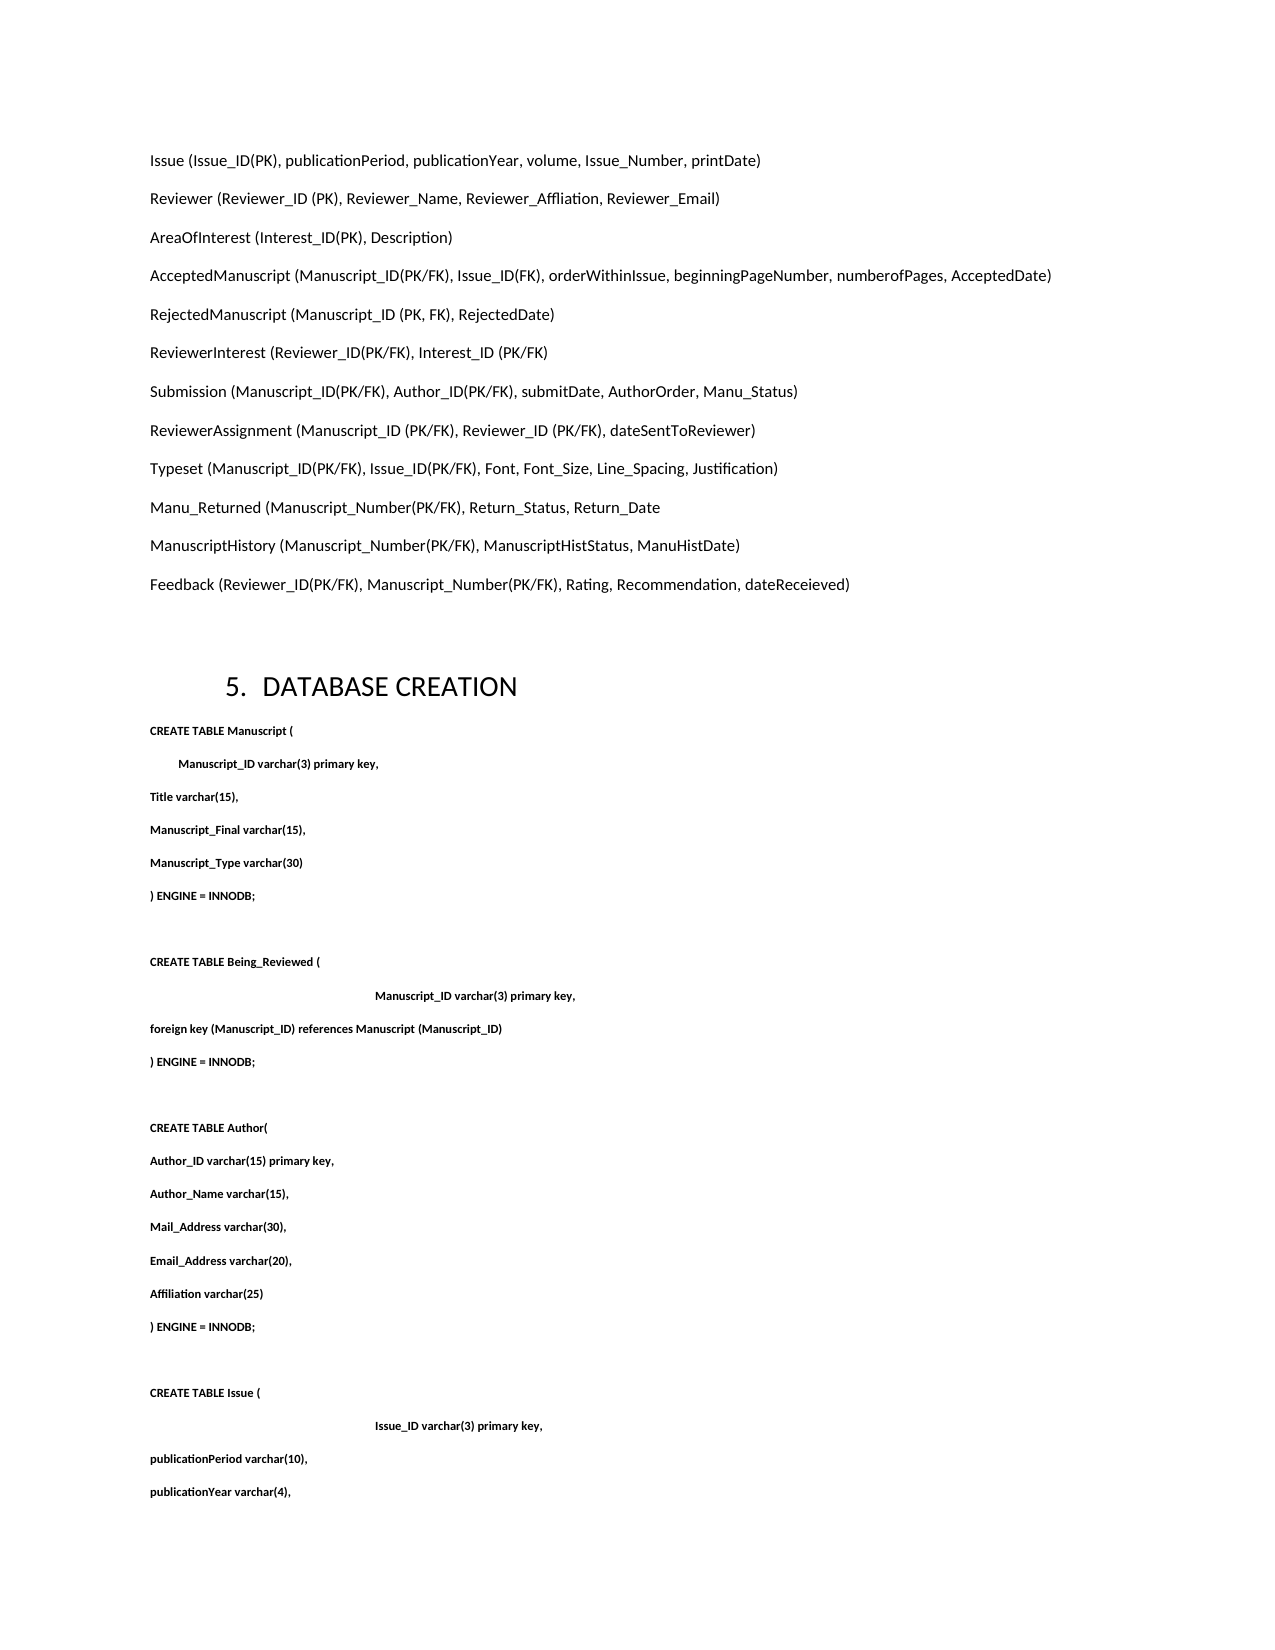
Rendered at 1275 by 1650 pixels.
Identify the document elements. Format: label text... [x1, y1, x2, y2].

text Issue (Issue_ID(PK), publicationPeriod, publicationYear, volume, Issue_Number, printDate) [150, 150, 1125, 170]
text CREATE TABLE Being_Reviewed ( [150, 954, 1125, 970]
text Author_Name varchar(15), [150, 1186, 1125, 1202]
text Manu_Returned (Manuscript_Number(PK/FK), Return_Status, Return_Date [150, 497, 1125, 517]
text publicationYear varchar(4), [150, 1484, 1125, 1500]
text Reviewer (Reviewer_ID (PK), Reviewer_Name, Reviewer_Affliation, Reviewer_Email) [150, 188, 1125, 209]
text Manuscript_Type varchar(30) [150, 855, 1125, 871]
text Issue_ID varchar(3) primary key, [150, 1418, 1125, 1434]
text ) ENGINE = INNODB; [150, 888, 1125, 904]
text Manuscript_ID varchar(3) primary key, [150, 756, 1125, 771]
text Mail_Address varchar(30), [150, 1219, 1125, 1235]
text ManuscriptHistory (Manuscript_Number(PK/FK), ManuscriptHistStatus, ManuHistDate) [150, 535, 1125, 556]
text AreaOfInterest (Interest_ID(PK), Description) [150, 227, 1125, 247]
text ReviewerAssignment (Manuscript_ID (PK/FK), Reviewer_ID (PK/FK), dateSentToReviewer) [150, 420, 1125, 440]
text Title varchar(15), [150, 789, 1125, 804]
text Email_Address varchar(20), [150, 1253, 1125, 1268]
text CREATE TABLE Author( [150, 1120, 1125, 1136]
text Typeset (Manuscript_ID(PK/FK), Issue_ID(PK/FK), Font, Font_Size, Line_Spacing, Justification) [150, 458, 1125, 479]
text publicationPeriod varchar(10), [150, 1451, 1125, 1467]
text Manuscript_ID varchar(3) primary key, [150, 988, 1125, 1003]
text ) ENGINE = INNODB; [150, 1054, 1125, 1069]
list DATABASE CREATION [225, 668, 1125, 703]
text CREATE TABLE Issue ( [150, 1385, 1125, 1401]
text AcceptedManuscript (Manuscript_ID(PK/FK), Issue_ID(FK), orderWithinIssue, beginningPageNumber, numberofPages, AcceptedDate) [150, 266, 1125, 286]
text Author_ID varchar(15) primary key, [150, 1153, 1125, 1169]
text foreign key (Manuscript_ID) references Manuscript (Manuscript_ID) [150, 1021, 1125, 1036]
text ReviewerInterest (Reviewer_ID(PK/FK), Interest_ID (PK/FK) [150, 343, 1125, 363]
text CREATE TABLE Manuscript ( [150, 723, 1125, 738]
text ) ENGINE = INNODB; [150, 1319, 1125, 1334]
text RejectedManuscript (Manuscript_ID (PK, FK), RejectedDate) [150, 304, 1125, 324]
text Manuscript_Final varchar(15), [150, 822, 1125, 837]
text Affiliation varchar(25) [150, 1286, 1125, 1301]
text Feedback (Reviewer_ID(PK/FK), Manuscript_Number(PK/FK), Rating, Recommendation, dateReceieved) [150, 574, 1125, 594]
text Submission (Manuscript_ID(PK/FK), Author_ID(PK/FK), submitDate, AuthorOrder, Manu_Status) [150, 381, 1125, 402]
